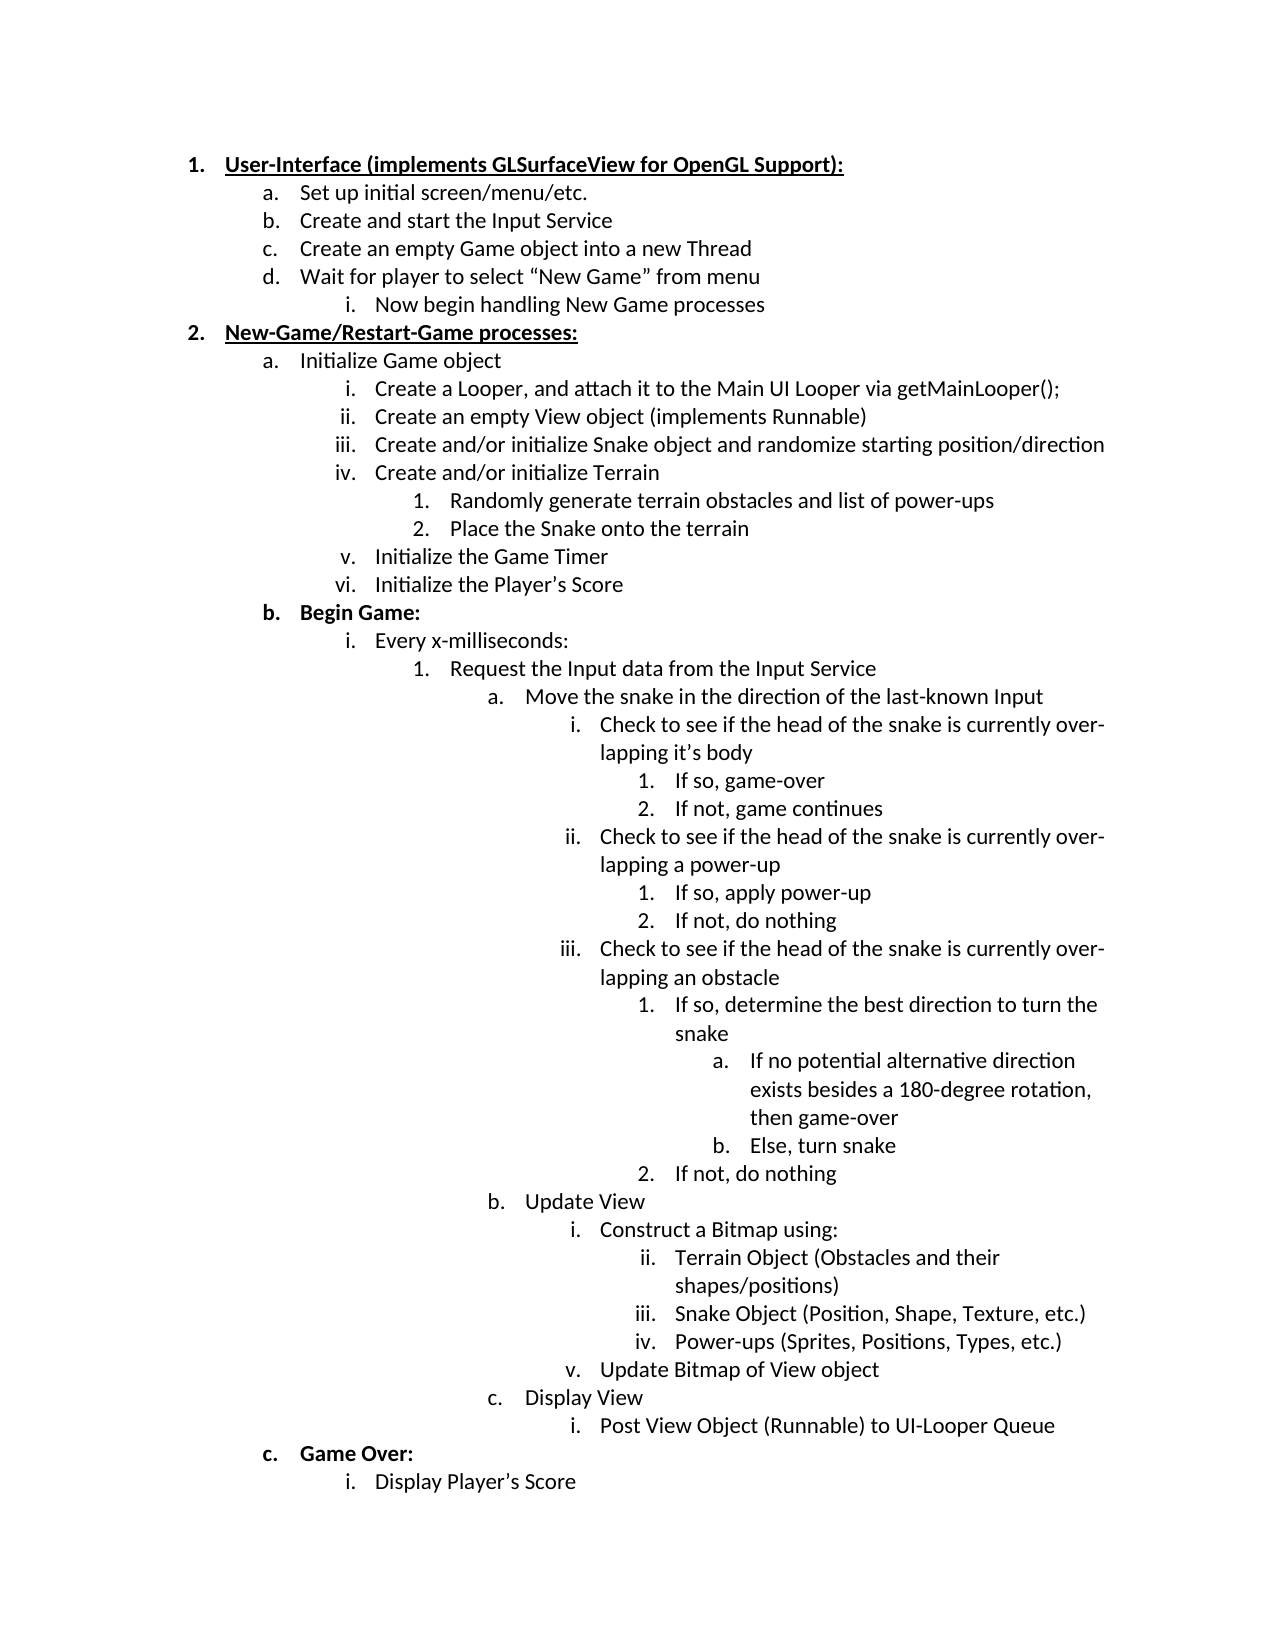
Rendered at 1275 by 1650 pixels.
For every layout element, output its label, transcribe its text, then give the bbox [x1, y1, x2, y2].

list New-Game/Restart-Game processes: [187, 318, 1125, 346]
list Power-ups (Sprites, Positions, Types, etc.) [656, 1327, 1125, 1355]
list Create and/or initialize Snake object and randomize starting position/direction [356, 430, 1125, 458]
list Initialize Game object [262, 346, 1125, 374]
list Move the snake in the direction of the last-known Input [487, 682, 1125, 710]
list Update Bitmap of View object [581, 1355, 1125, 1383]
list Display View [487, 1383, 1125, 1411]
list Create a Looper, and attach it to the Main UI Looper via getMainLooper(); [356, 374, 1125, 402]
list Display Player’s Score [356, 1467, 1125, 1495]
list Wait for player to select “New Game” from menu [262, 262, 1125, 290]
list Terrain Object (Obstacles and their shapes/positions) [656, 1243, 1125, 1299]
list If so, apply power-up [637, 878, 1125, 907]
list Check to see if the head of the snake is currently over-lapping an obstacle [581, 934, 1125, 991]
list If not, game continues [637, 794, 1125, 822]
list If not, do nothing [637, 907, 1125, 934]
list Initialize the Game Timer [356, 542, 1125, 570]
list Randomly generate terrain obstacles and list of power-ups [412, 486, 1125, 514]
list Else, turn snake [712, 1131, 1125, 1159]
list If so, determine the best direction to turn the snake [637, 991, 1125, 1047]
list Create and/or initialize Terrain [356, 458, 1125, 486]
list Now begin handling New Game processes [356, 290, 1125, 318]
list Place the Snake onto the terrain [412, 514, 1125, 542]
list Create an empty Game object into a new Thread [262, 234, 1125, 262]
list Every x-milliseconds: [356, 626, 1125, 654]
list Snake Object (Position, Shape, Texture, etc.) [656, 1299, 1125, 1327]
list Begin Game: [262, 598, 1125, 626]
list If not, do nothing [637, 1159, 1125, 1187]
list User-Interface (implements GLSurfaceView for OpenGL Support): [187, 150, 1125, 178]
list Create an empty View object (implements Runnable) [356, 402, 1125, 430]
list Game Over: [262, 1439, 1125, 1467]
list Update View [487, 1187, 1125, 1215]
list Set up initial screen/menu/etc. [262, 178, 1125, 206]
list If no potential alternative direction exists besides a 180-degree rotation, then game-over [712, 1047, 1125, 1131]
list Create and start the Input Service [262, 206, 1125, 234]
list Request the Input data from the Input Service [412, 654, 1125, 682]
list Check to see if the head of the snake is currently over-lapping a power-up [581, 822, 1125, 878]
list Construct a Bitmap using: [581, 1215, 1125, 1243]
list Post View Object (Runnable) to UI-Looper Queue [581, 1411, 1125, 1439]
list If so, game-over [637, 766, 1125, 794]
list Initialize the Player’s Score [356, 570, 1125, 598]
list Check to see if the head of the snake is currently over-lapping it’s body [581, 710, 1125, 766]
